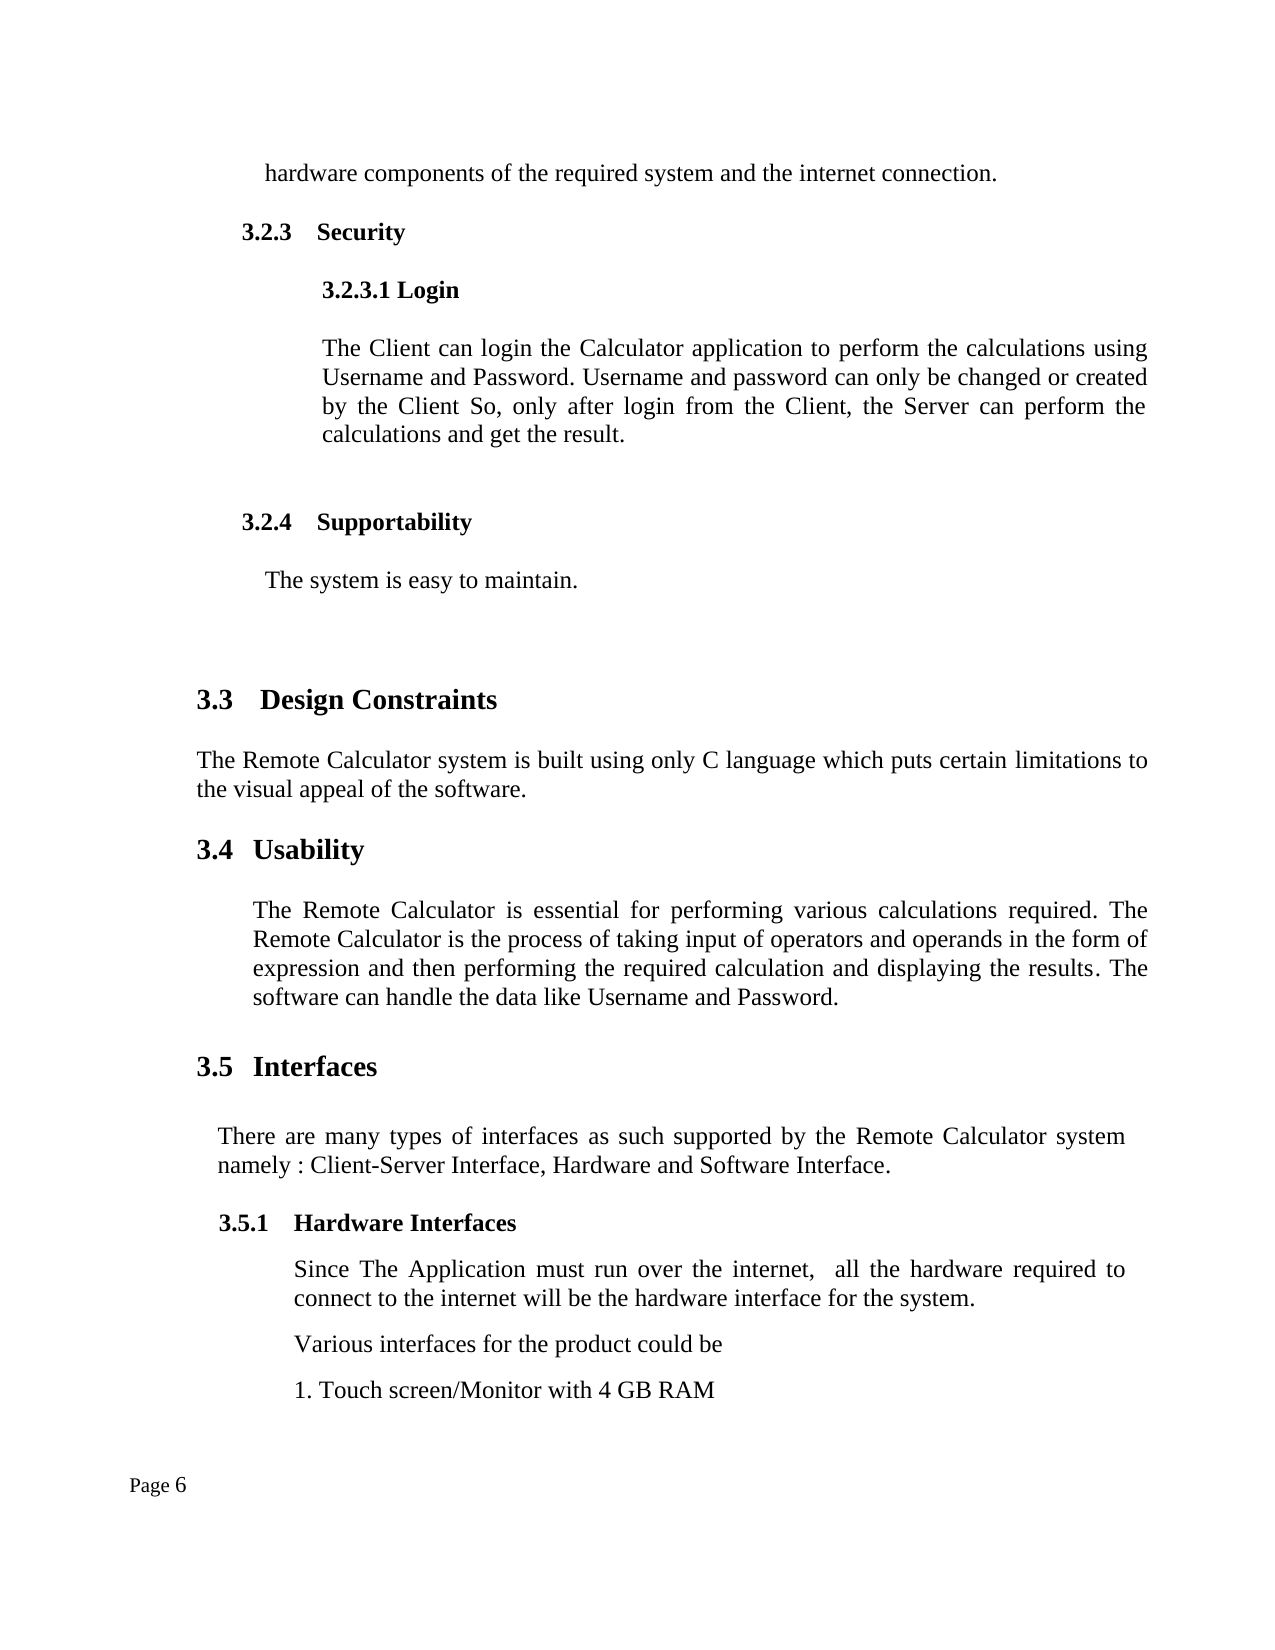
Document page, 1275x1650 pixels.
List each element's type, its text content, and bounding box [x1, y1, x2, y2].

text Since The Application must run over the internet, all the hardware required to connect to the internet will be the hardware interface for the system. [294, 1254, 1126, 1312]
list Usability [196, 832, 1148, 866]
text The Remote Calculator is essential for performing various calculations required. The Remote Calculator is the process of taking input of operators and operands in the form of expression and then performing the required calculation and displaying the results. The software can handle the data like Username and Password. [253, 895, 1148, 1010]
text The system is easy to maintain. [264, 565, 1148, 594]
text Various interfaces for the product could be [294, 1329, 1126, 1358]
list Login [322, 275, 1148, 304]
list Design Constraints [196, 682, 1148, 716]
text There are many types of interfaces as such supported by the Remote Calculator system namely : Client-Server Interface, Hardware and Software Interface. [217, 1121, 1126, 1179]
text The Client can login the Calculator application to perform the calculations using Username and Password. Username and password can only be changed or created by the Client So, only after login from the Client, the Server can perform the calculations and get the result. [322, 333, 1148, 448]
list Interfaces [196, 1049, 1148, 1083]
text 1. Touch screen/Monitor with 4 GB RAM [294, 1375, 1126, 1404]
list Security [242, 217, 1148, 245]
text The Remote Calculator system is built using only C language which puts certain limitations to the visual appeal of the software. [196, 745, 1148, 803]
list Hardware Interfaces [219, 1208, 1148, 1237]
list Supportability [242, 507, 1148, 536]
